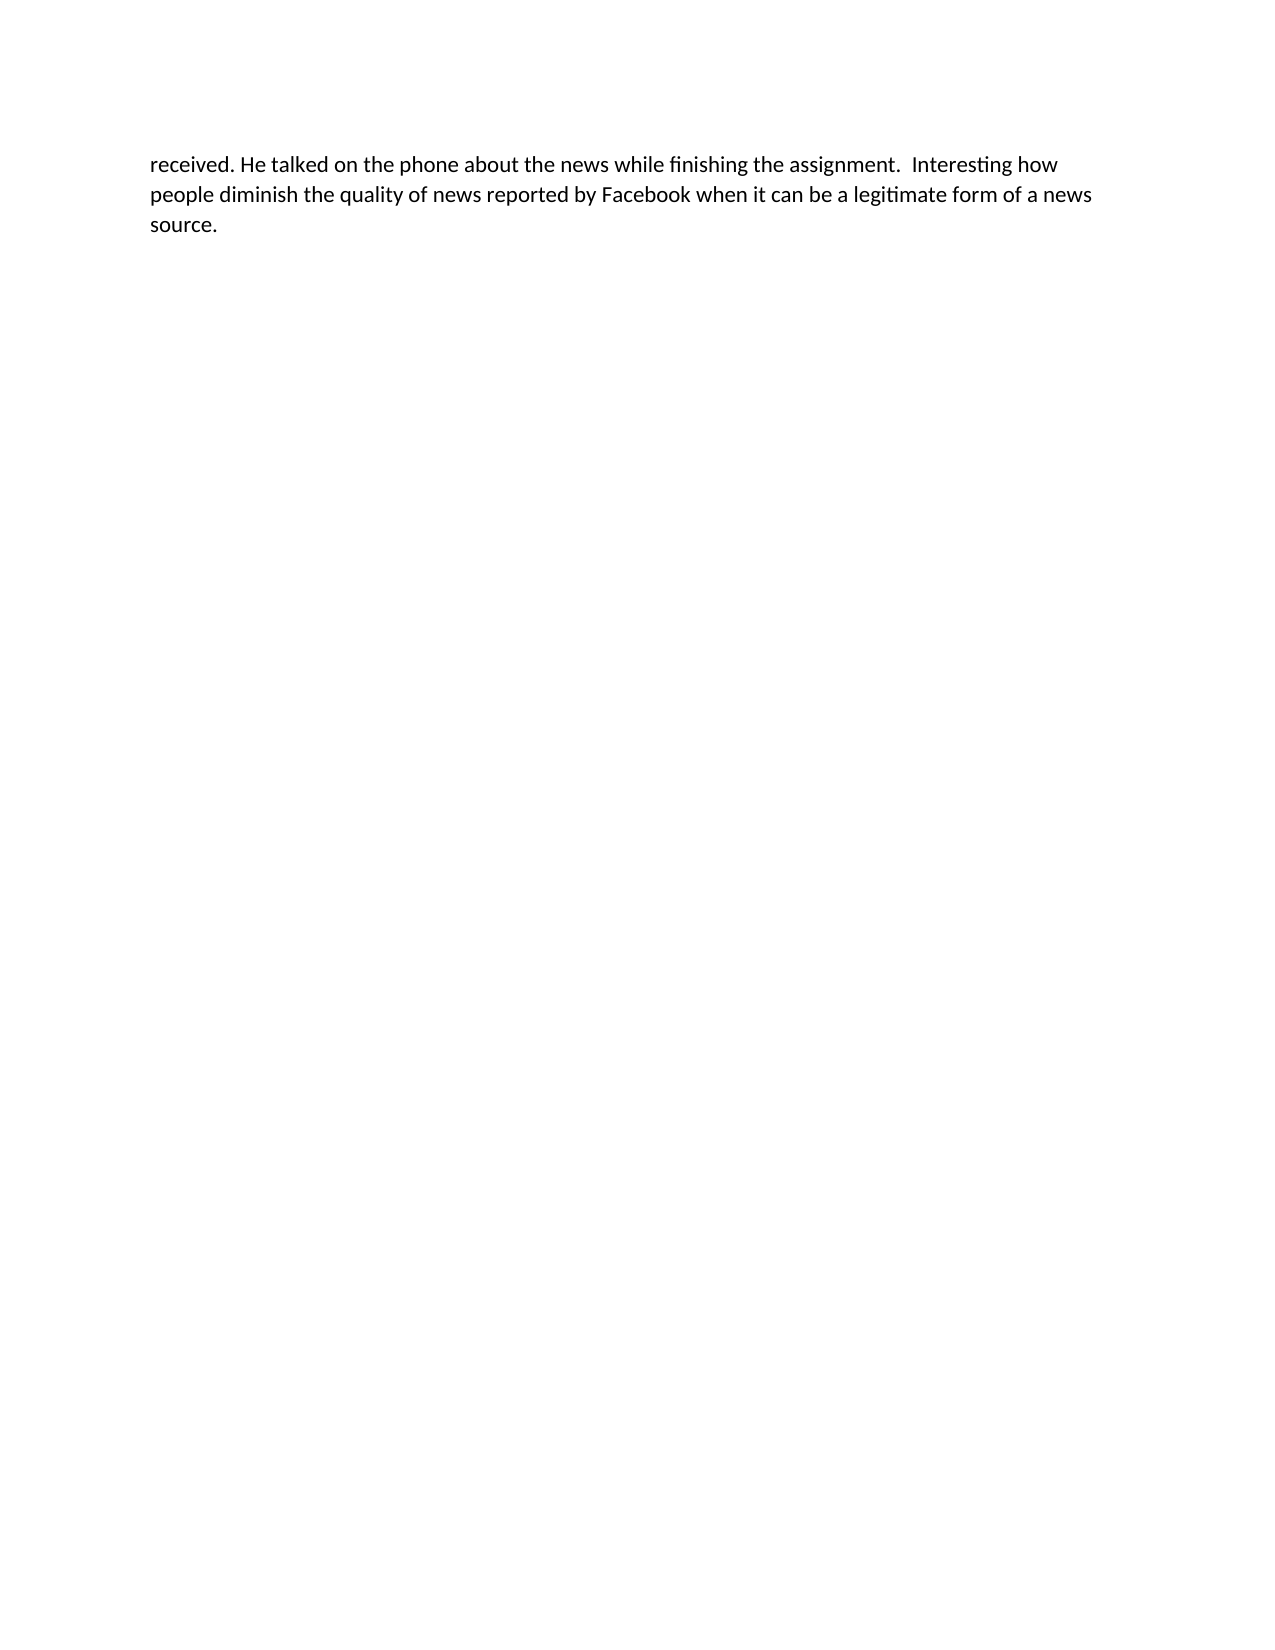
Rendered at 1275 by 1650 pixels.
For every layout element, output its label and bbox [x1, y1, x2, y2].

text [150, 150, 1125, 238]
